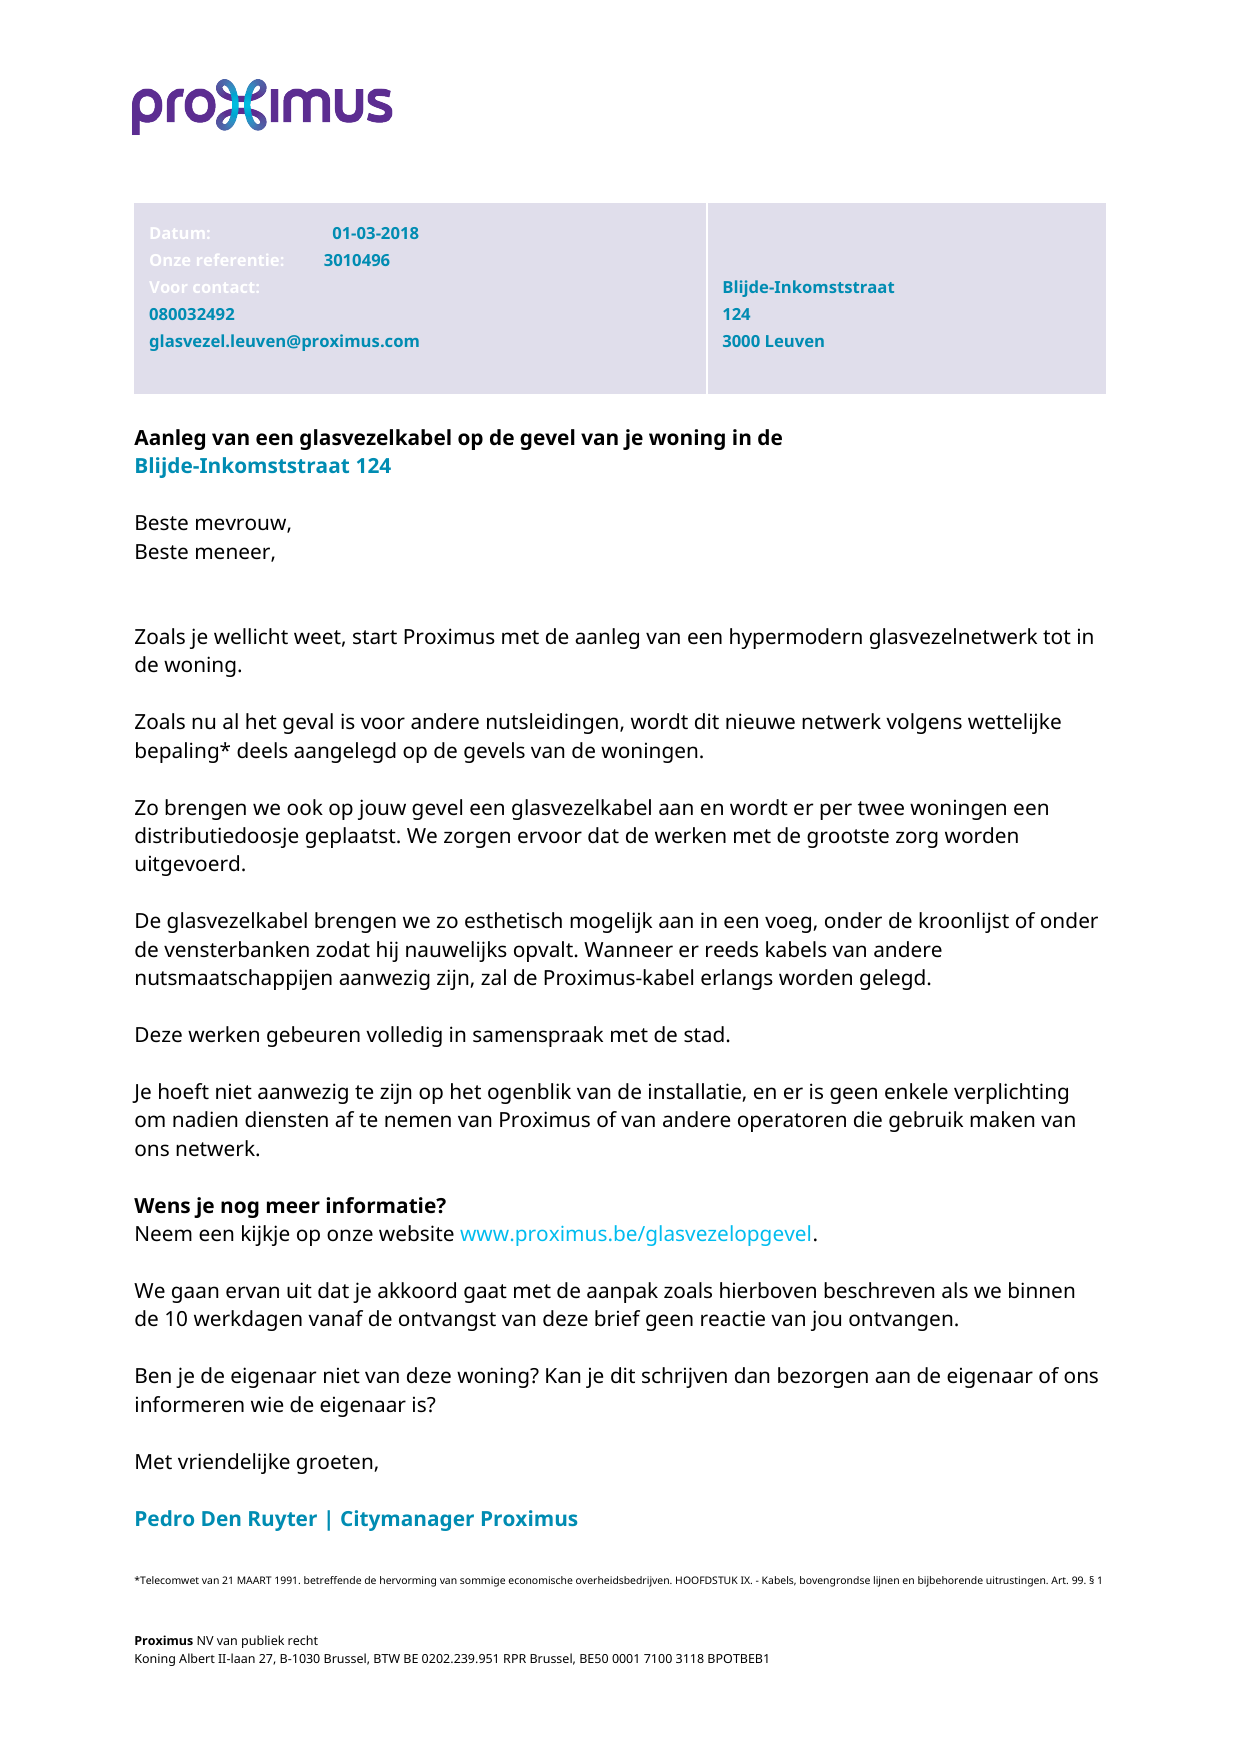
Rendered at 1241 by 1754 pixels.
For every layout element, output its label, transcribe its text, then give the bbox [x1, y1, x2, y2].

text Je hoeft niet aanwezig te zijn op het ogenblik van de installatie, en er is geen enkele verplichting om nadien diensten af te nemen van Proximus of van andere operatoren die gebruik maken van ons netwerk. [134, 1077, 1106, 1162]
text Wens je nog meer informatie? [134, 1191, 1106, 1219]
text Zoals je wellicht weet, start Proximus met de aanleg van een hypermodern glasvezelnetwerk tot in de woning. [134, 622, 1106, 679]
picture [0, 0, 1241, 149]
text Met vriendelijke groeten, [134, 1447, 1106, 1475]
text Blijde-Inkomststraat 124 [134, 451, 1106, 480]
text Beste meneer, [134, 537, 1106, 565]
text Ben je de eigenaar niet van deze woning? Kan je dit schrijven dan bezorgen aan de eigenaar of ons informeren wie de eigenaar is? [134, 1361, 1106, 1418]
text *Telecomwet van 21 MAART 1991. betreffende de hervorming van sommige economische overheidsbedrijven. HOOFDSTUK IX. - Kabels, bovengrondse lijnen en bijbehorende uitrustingen. Art. 99. § 1 [134, 1561, 1106, 1588]
text De glasvezelkabel brengen we zo esthetisch mogelijk aan in een voeg, onder de kroonlijst of onder de vensterbanken zodat hij nauwelijks opvalt. Wanneer er reeds kabels van andere nutsmaatschappijen aanwezig zijn, zal de Proximus-kabel erlangs worden gelegd. [134, 906, 1106, 992]
text Deze werken gebeuren volledig in samenspraak met de stad. [134, 1020, 1106, 1049]
text Neem een kijkje op onze website www.proximus.be/glasvezelopgevel. [134, 1219, 1106, 1248]
table_header Datum: 01-03-2018 Onze referentie: 3010496 Voor contact: 080032492 glasvezel.leuven@proximus.com [134, 203, 706, 394]
text Beste mevrouw, [134, 508, 1106, 537]
table_header Blijde-Inkomststraat 124 3000 Leuven [708, 203, 1106, 394]
text Zo brengen we ook op jouw gevel een glasvezelkabel aan en wordt er per twee woningen een distributiedoosje geplaatst. We zorgen ervoor dat de werken met de grootste zorg worden uitgevoerd. [134, 793, 1106, 878]
text Aanleg van een glasvezelkabel op de gevel van je woning in de [134, 423, 1106, 451]
text We gaan ervan uit dat je akkoord gaat met de aanpak zoals hierboven beschreven als we binnen de 10 werkdagen vanaf de ontvangst van deze brief geen reactie van jou ontvangen. [134, 1276, 1106, 1333]
text Zoals nu al het geval is voor andere nutsleidingen, wordt dit nieuwe netwerk volgens wettelijke bepaling* deels aangelegd op de gevels van de woningen. [134, 707, 1106, 764]
text Pedro Den Ruyter | Citymanager Proximus [134, 1504, 1106, 1532]
